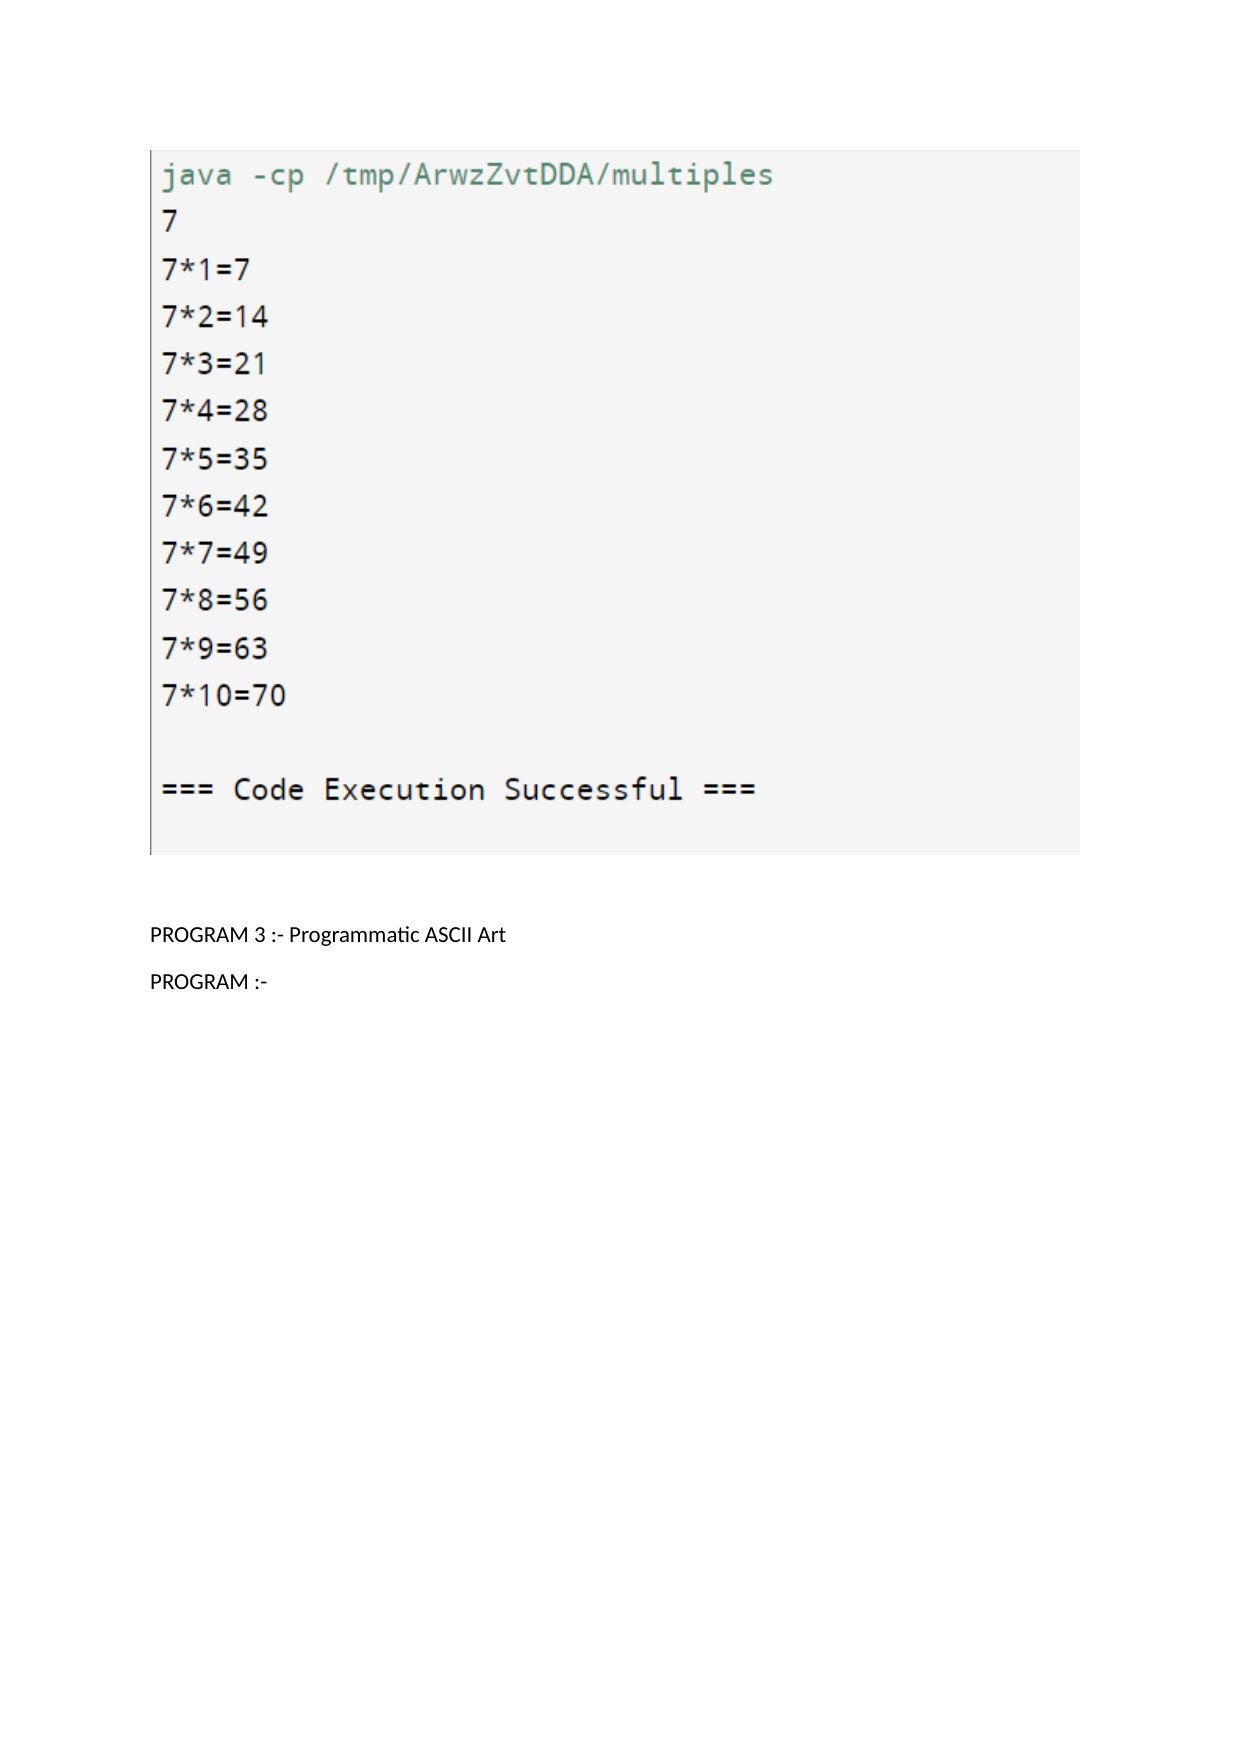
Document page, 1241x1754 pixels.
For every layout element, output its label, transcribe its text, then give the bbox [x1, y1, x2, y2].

text PROGRAM :- [150, 967, 1090, 995]
picture [150, 150, 1080, 855]
text PROGRAM 3 :- Programmatic ASCII Art [150, 921, 1090, 948]
